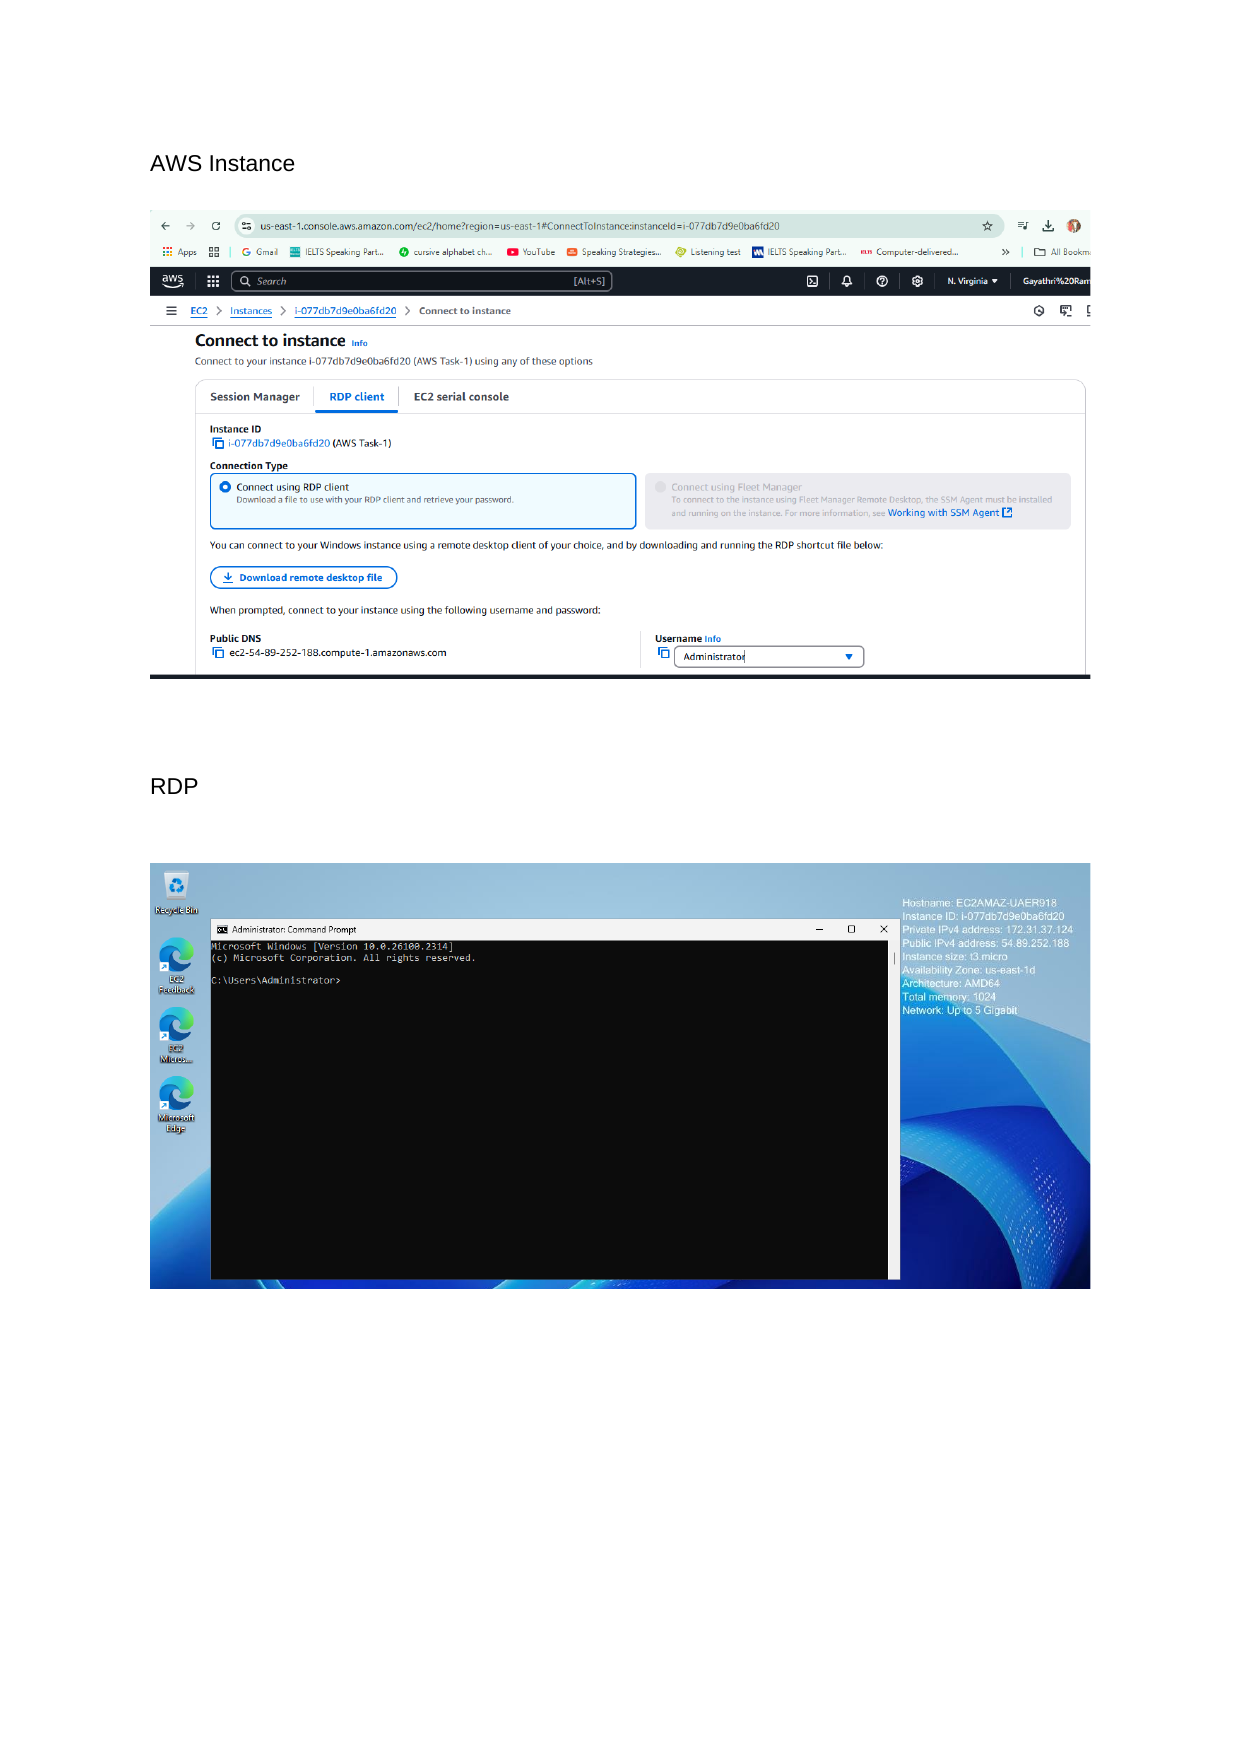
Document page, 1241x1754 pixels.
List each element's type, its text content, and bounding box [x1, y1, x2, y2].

text AWS Instance [150, 150, 1090, 176]
picture [150, 210, 1091, 679]
picture [150, 863, 1091, 1289]
text RDP [150, 773, 1090, 799]
